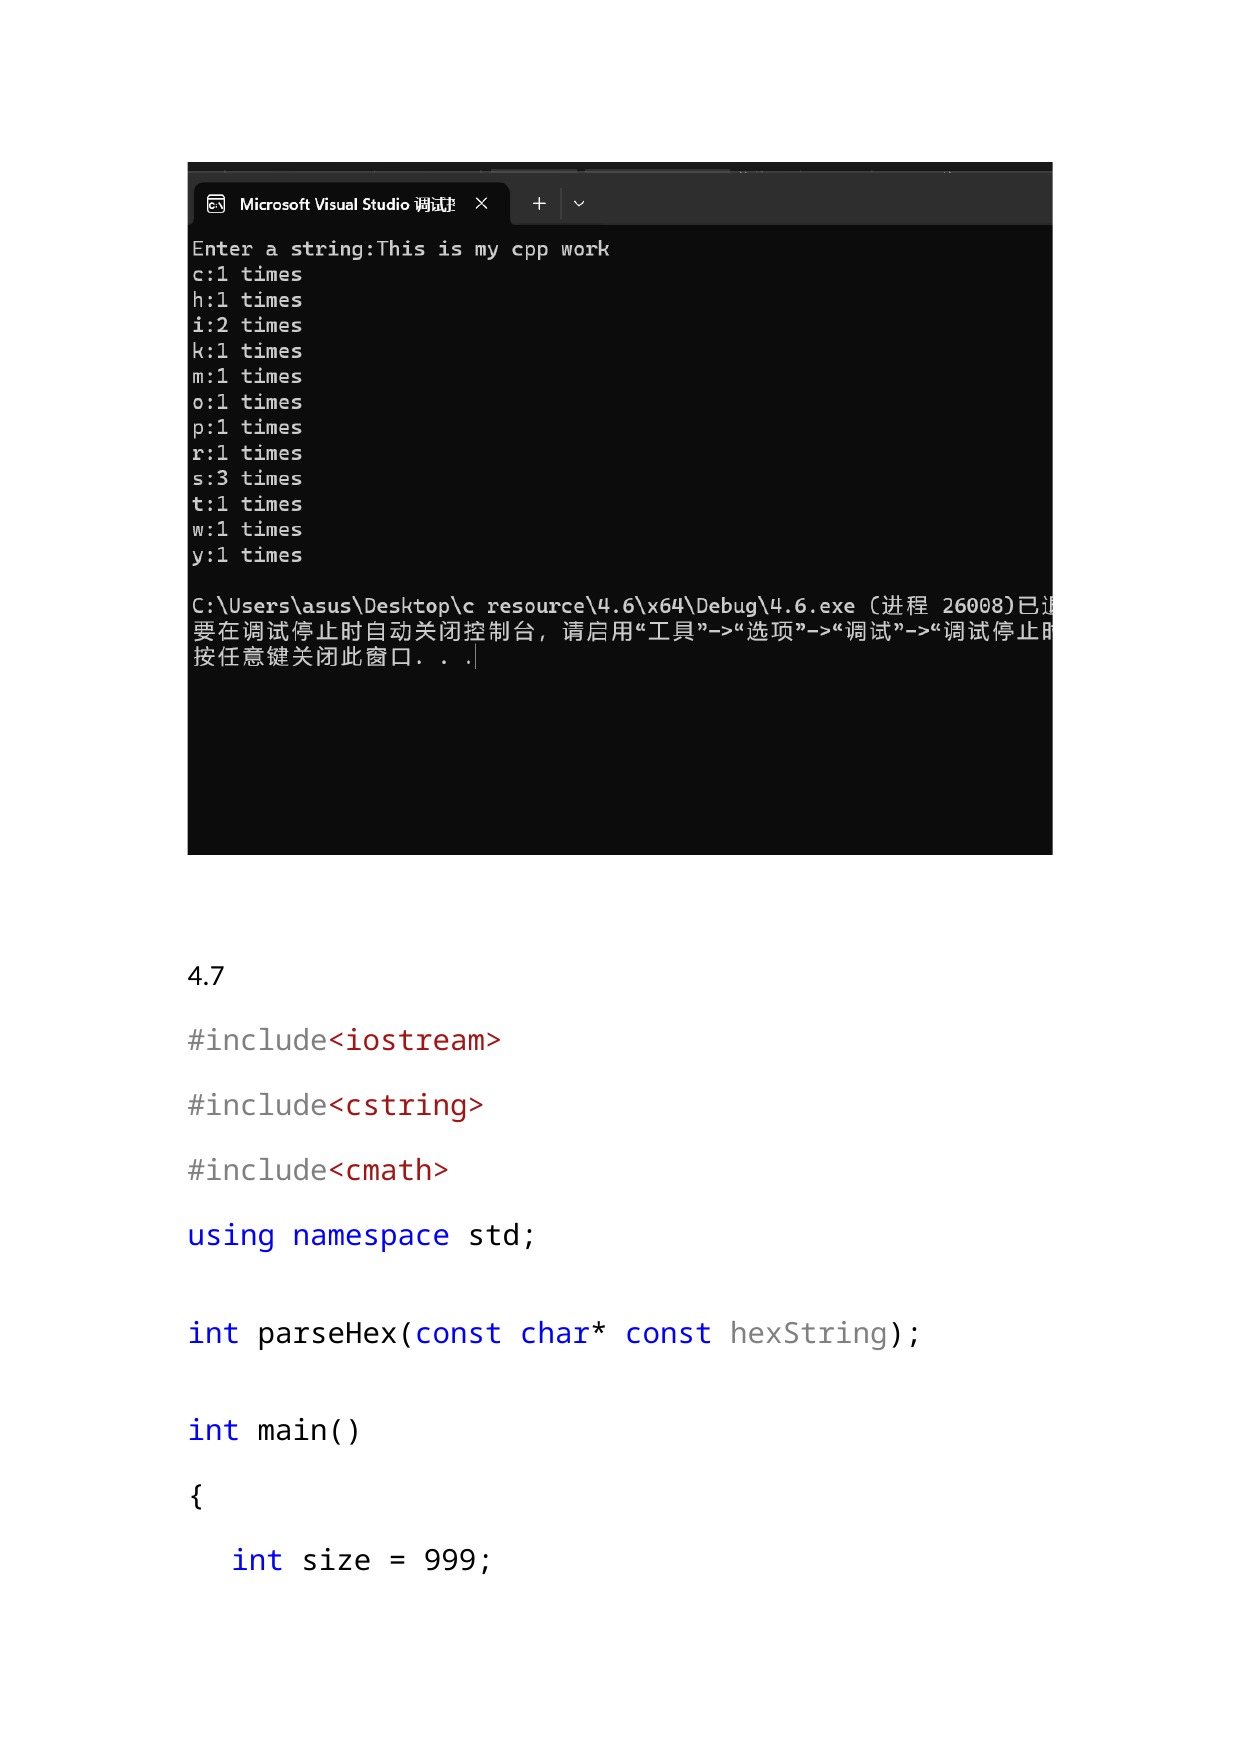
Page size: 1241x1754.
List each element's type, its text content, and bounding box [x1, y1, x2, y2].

text int main() [187, 1397, 1053, 1462]
text #include<iostream> [187, 1007, 1053, 1072]
text { [187, 1462, 1053, 1527]
picture [187, 162, 1053, 855]
text 4.7 [187, 942, 1053, 1007]
text using namespace std; [187, 1202, 1053, 1267]
text #include<cstring> [187, 1072, 1053, 1137]
text int size = 999; [187, 1527, 1053, 1592]
text #include<cmath> [187, 1137, 1053, 1202]
text int parseHex(const char* const hexString); [187, 1299, 1053, 1364]
